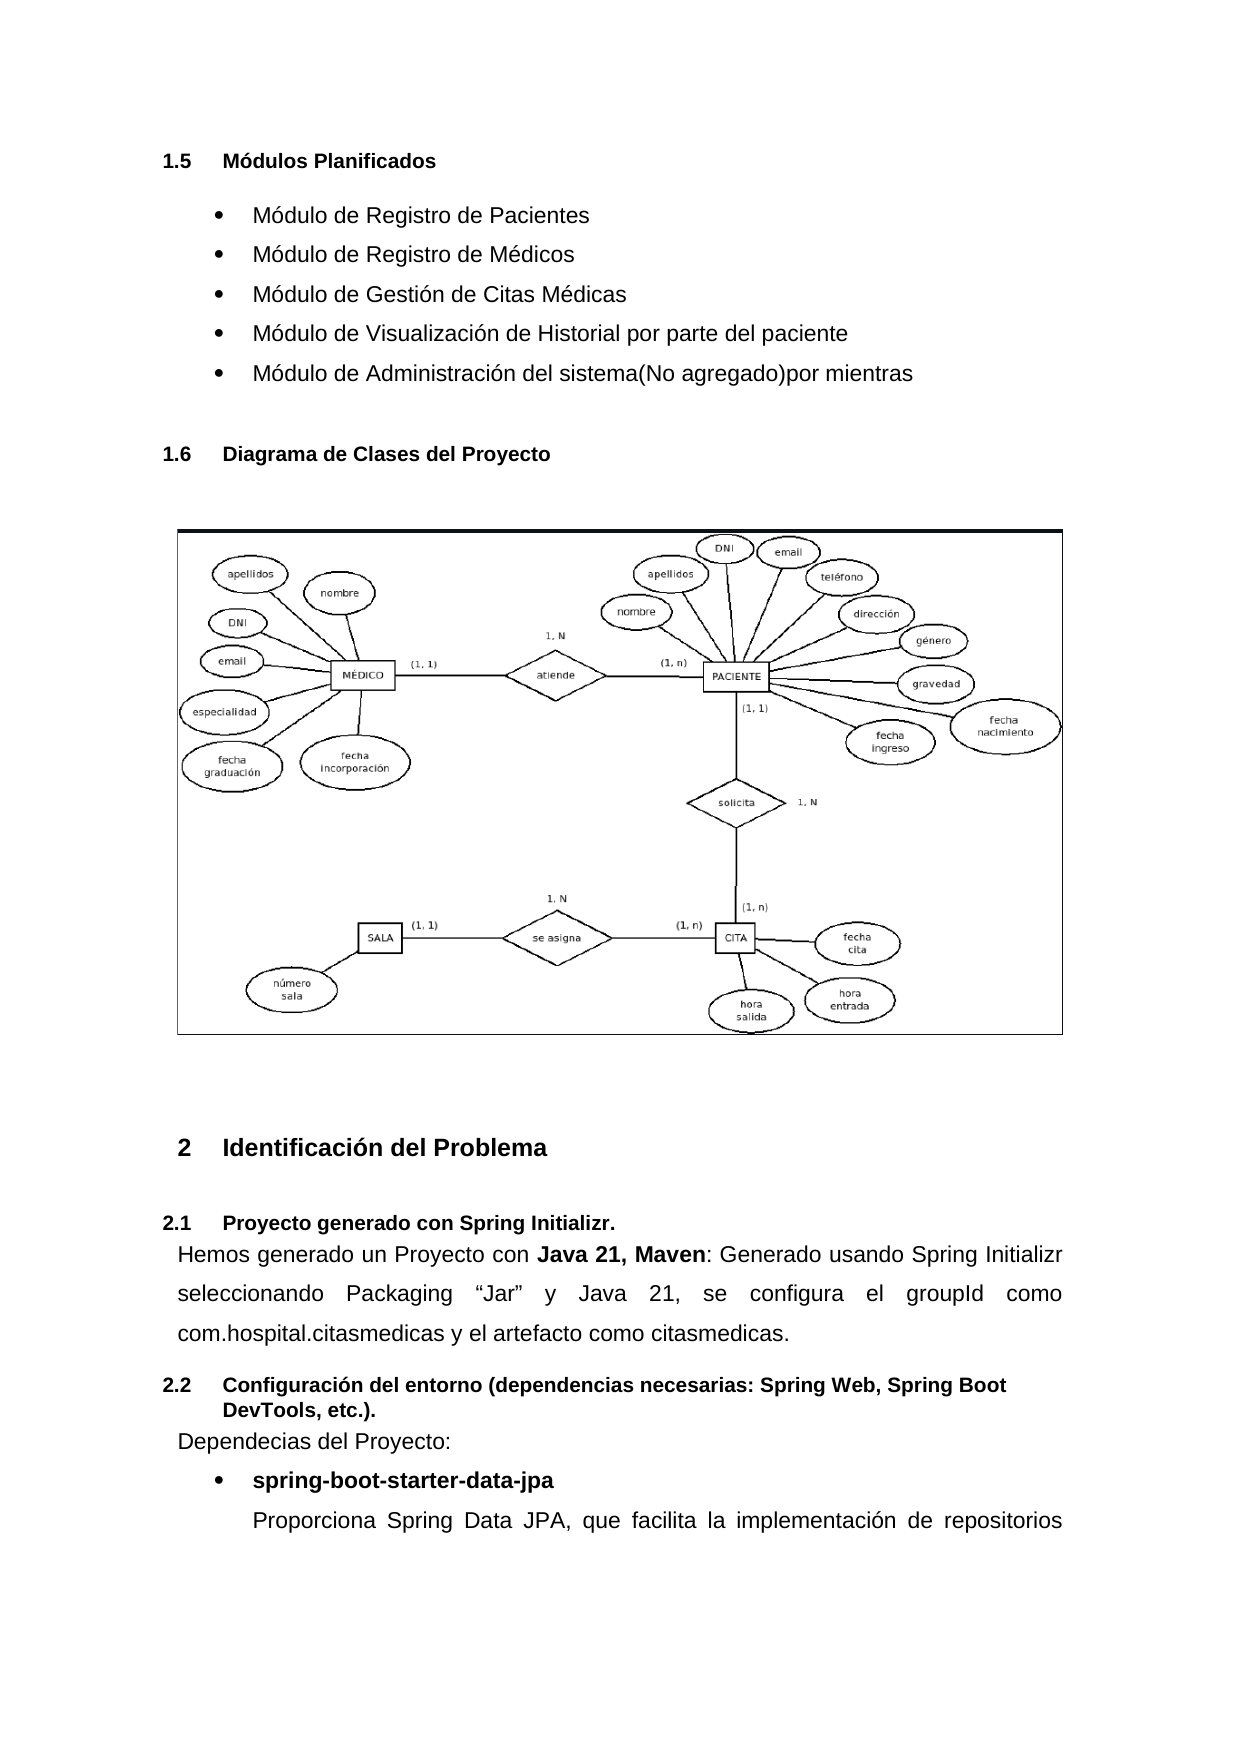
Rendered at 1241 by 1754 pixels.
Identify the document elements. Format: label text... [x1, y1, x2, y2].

list Módulo de Administración del sistema(No agregado)por mientras [215, 360, 1063, 386]
text Dependecias del Proyecto: [177, 1428, 1063, 1454]
subtitle Diagrama de Clases del Proyecto [162, 441, 1063, 466]
list Módulo de Registro de Pacientes [215, 202, 1063, 228]
text Hemos generado un Proyecto con Java 21, Maven: Generado usando Spring Initializr seleccionando Packaging “Jar” y Java 21, se configura el groupId como com.hospital.citasmedicas y el artefacto como citasmedicas. [177, 1241, 1063, 1346]
subtitle Módulos Planificados [162, 148, 1063, 173]
subtitle Configuración del entorno (dependencias necesarias: Spring Web, Spring Boot DevTools, etc.). [162, 1371, 1063, 1421]
list Módulo de Gestión de Citas Médicas [215, 281, 1063, 307]
subtitle Proyecto generado con Spring Initializr. [162, 1209, 1063, 1234]
list Módulo de Registro de Médicos [215, 241, 1063, 268]
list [215, 1467, 1063, 1533]
picture [177, 529, 1063, 1035]
subtitle Identificación del Problema [177, 1133, 1063, 1162]
list Módulo de Visualización de Historial por parte del paciente [215, 320, 1063, 347]
